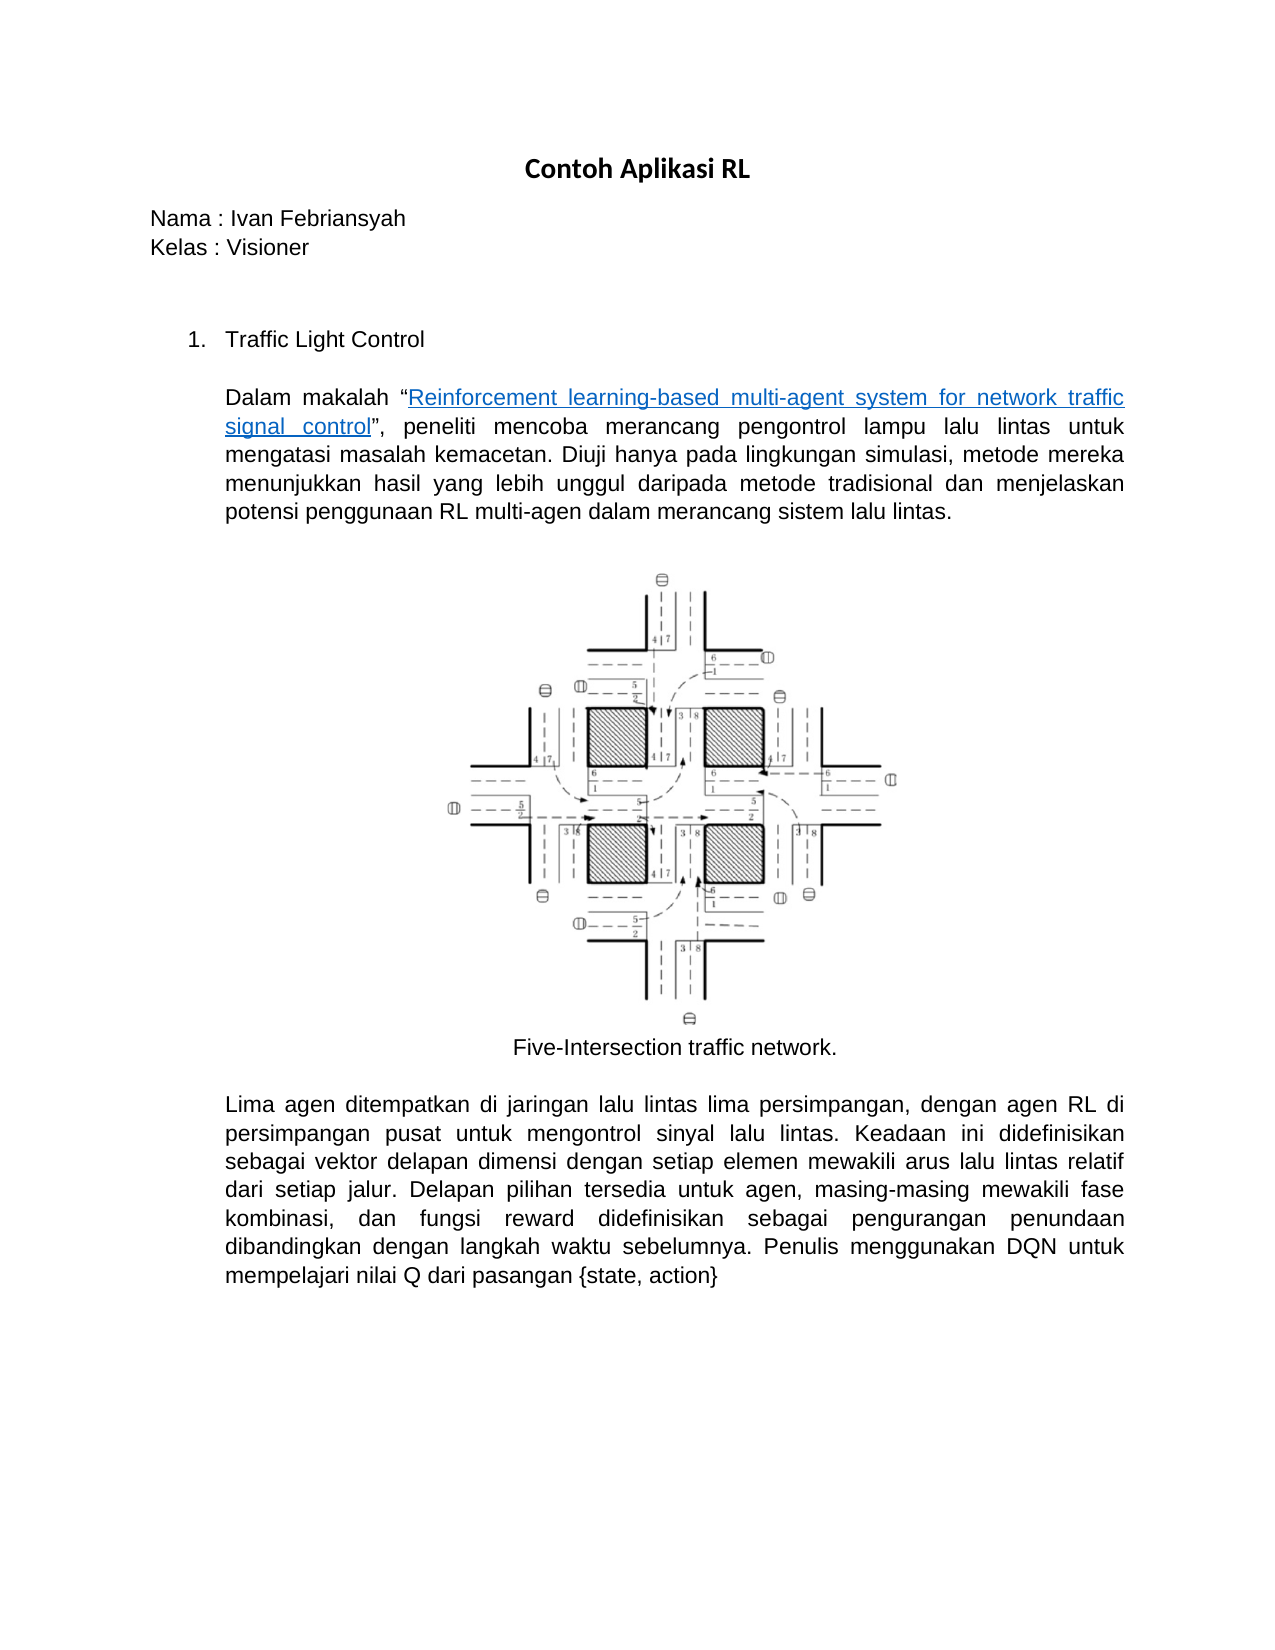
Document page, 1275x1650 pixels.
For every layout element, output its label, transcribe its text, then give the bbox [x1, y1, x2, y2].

list Lima agen ditempatkan di jaringan lalu lintas lima persimpangan, dengan agen RL di persimpangan pusat untuk mengontrol sinyal lalu lintas. Keadaan ini didefinisikan sebagai vektor delapan dimensi dengan setiap elemen mewakili arus lalu lintas relatif dari setiap jalur. Delapan pilihan tersedia untuk agen, masing-masing mewakili fase kombinasi, dan fungsi reward didefinisikan sebagai pengurangan penundaan dibandingkan dengan langkah waktu sebelumnya. Penulis menggunakan DQN untuk mempelajari nilai Q dari pasangan {state, action} [225, 1091, 1125, 1288]
picture [423, 555, 927, 1032]
list Five-Intersection traffic network. [225, 1034, 1125, 1061]
list Traffic Light Control [187, 326, 1125, 382]
text Nama : Ivan Febriansyah Kelas : Visioner [150, 205, 1125, 260]
text Contoh Aplikasi RL [150, 150, 1125, 186]
list Dalam makalah “Reinforcement learning-based multi-agent system for network traffic signal control”, peneliti mencoba merancang pengontrol lampu lalu lintas untuk mengatasi masalah kemacetan. Diuji hanya pada lingkungan simulasi, metode mereka menunjukkan hasil yang lebih unggul daripada metode tradisional dan menjelaskan potensi penggunaan RL multi-agen dalam merancang sistem lalu lintas. [225, 384, 1125, 524]
